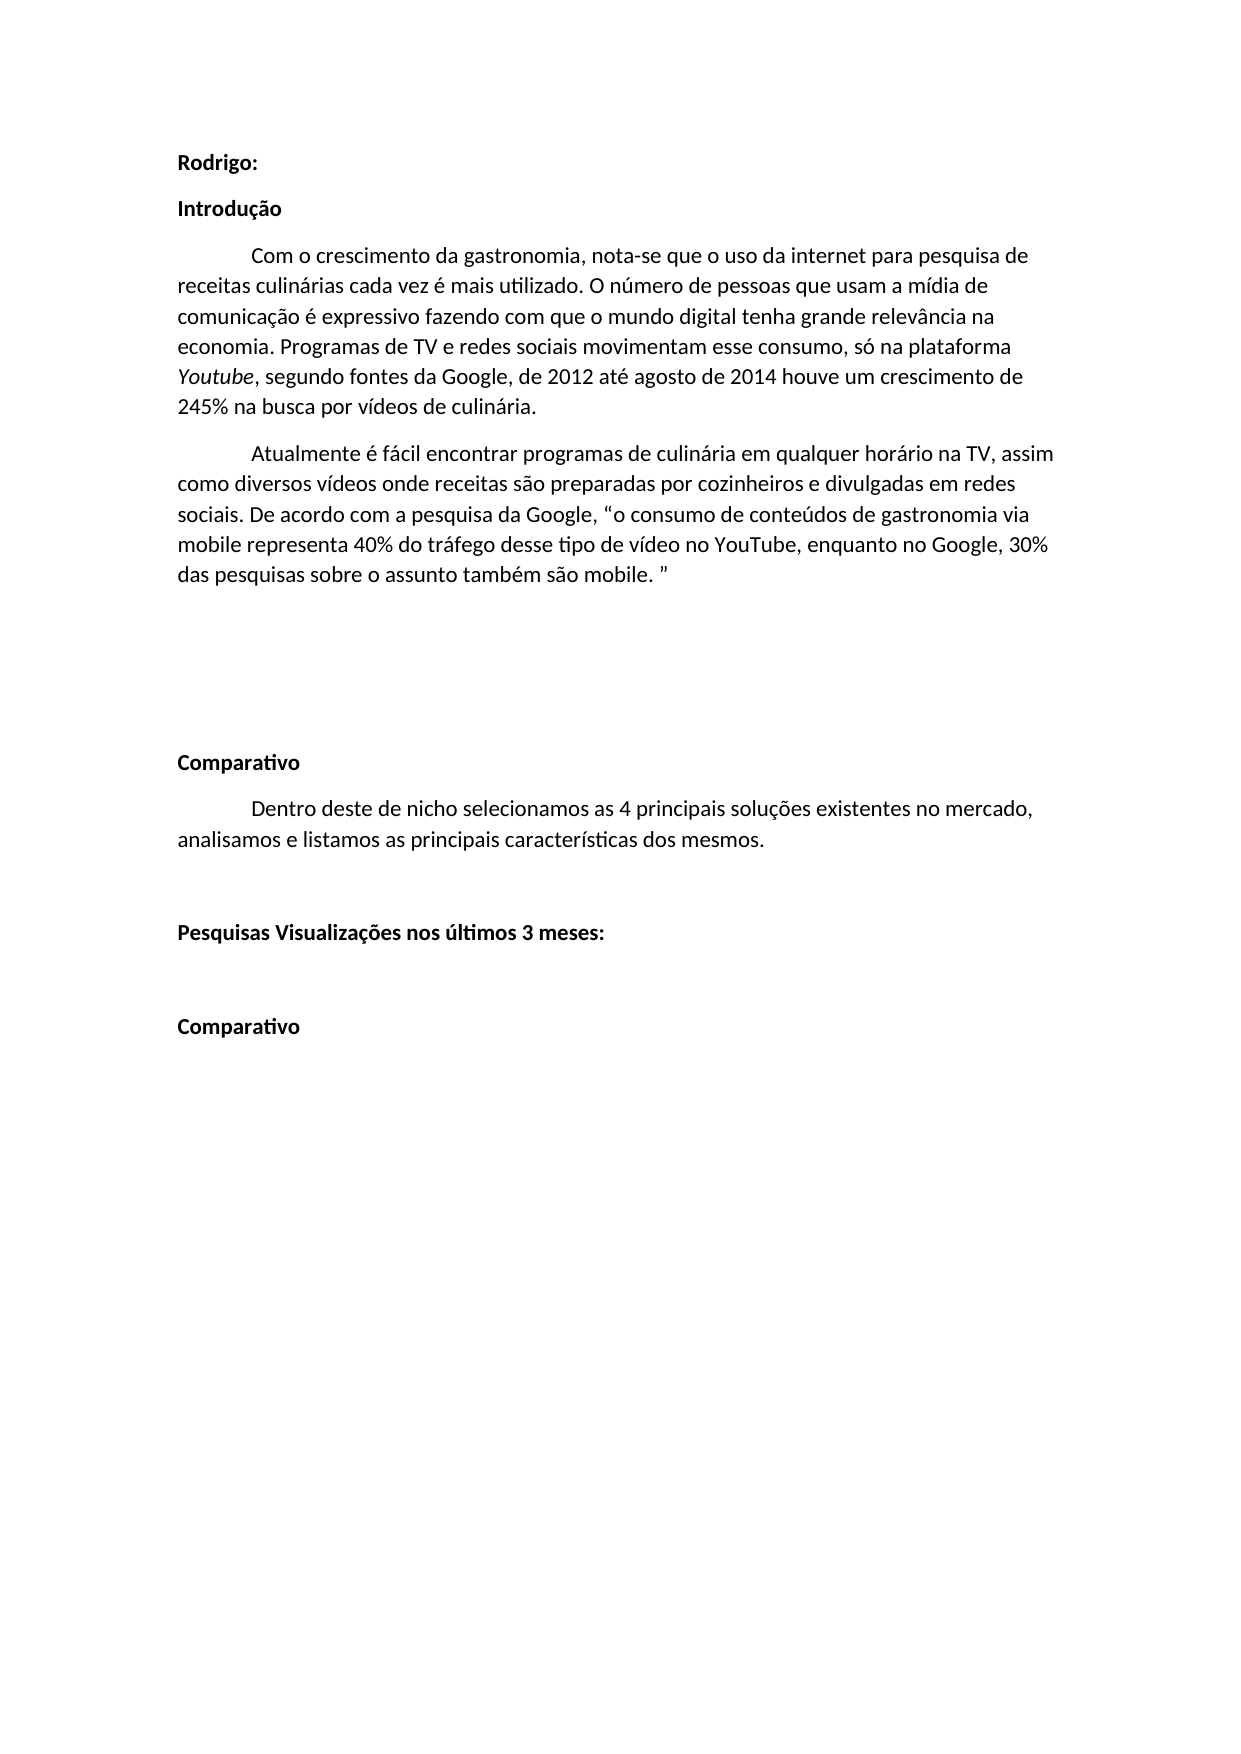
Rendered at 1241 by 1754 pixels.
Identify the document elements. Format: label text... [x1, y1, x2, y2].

text Pesquisas Visualizações nos últimos 3 meses: [177, 918, 1063, 946]
text Comparativo [177, 1012, 1063, 1040]
text Introdução [177, 194, 1063, 222]
text Atualmente é fácil encontrar programas de culinária em qualquer horário na TV, assim como diversos vídeos onde receitas são preparadas por cozinheiros e divulgadas em redes sociais. De acordo com a pesquisa da Google, “o consumo de conteúdos de gastronomia via mobile representa 40% do tráfego desse tipo de vídeo no YouTube, enquanto no Google, 30% das pesquisas sobre o assunto também são mobile. ” [177, 439, 1063, 588]
text Dentro deste de nicho selecionamos as 4 principais soluções existentes no mercado, analisamos e listamos as principais características dos mesmos. [177, 794, 1063, 853]
text Comparativo [177, 748, 1063, 776]
text Com o crescimento da gastronomia, nota-se que o uso da internet para pesquisa de receitas culinárias cada vez é mais utilizado. O número de pessoas que usam a mídia de comunicação é expressivo fazendo com que o mundo digital tenha grande relevância na economia. Programas de TV e redes sociais movimentam esse consumo, só na plataforma Youtube, segundo fontes da Google, de 2012 até agosto de 2014 houve um crescimento de 245% na busca por vídeos de culinária. [177, 241, 1063, 420]
text Rodrigo: [177, 148, 1063, 176]
